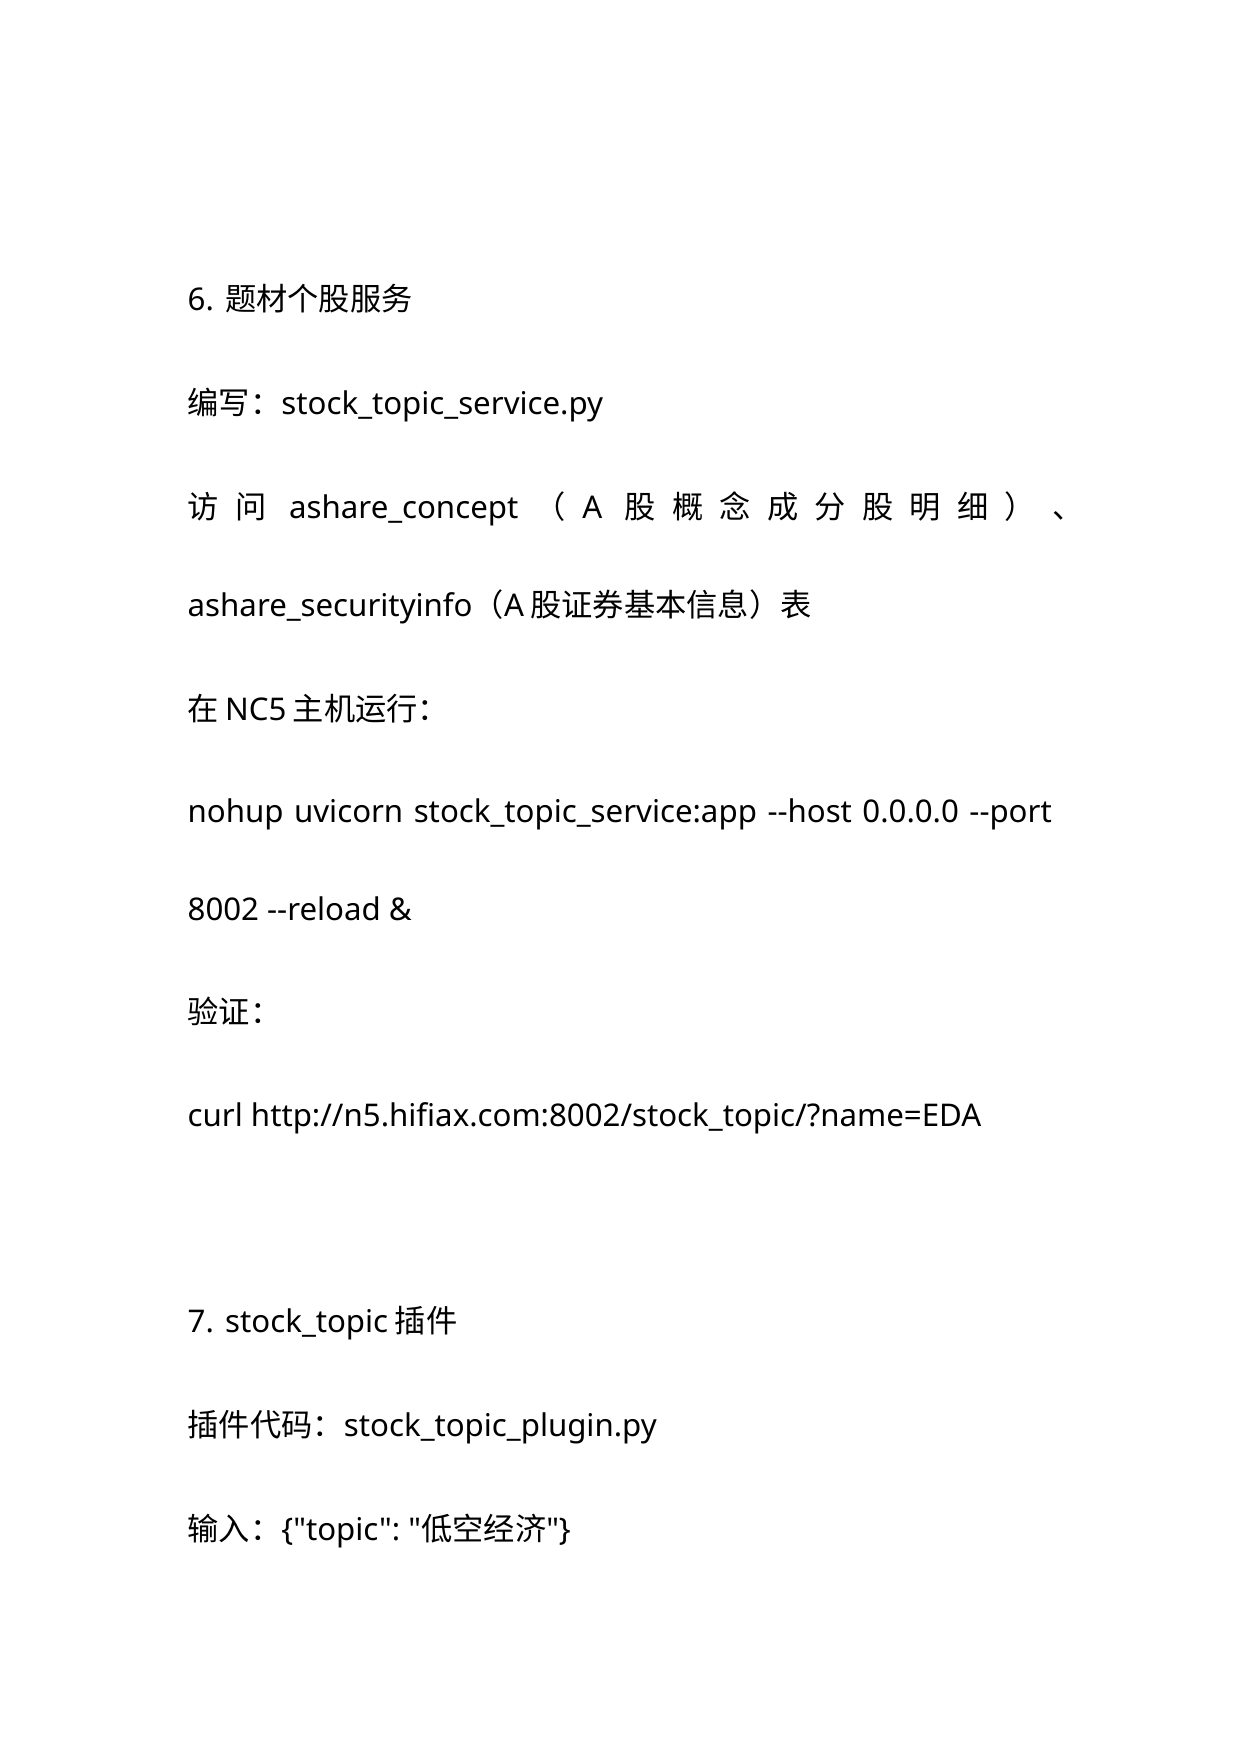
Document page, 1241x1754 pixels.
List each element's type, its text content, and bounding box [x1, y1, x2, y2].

text 在NC5主机运行： [187, 674, 1053, 739]
text 访问ashare_concept（A股概念成分股明细）、ashare_securityinfo（A股证券基本信息）表 [187, 472, 1053, 635]
text 编写：stock_topic_service.py [187, 368, 1053, 433]
text nohup uvicorn stock_topic_service:app --host 0.0.0.0 --port 8002 --reload & [187, 778, 1053, 940]
text 插件代码：stock_topic_plugin.py [187, 1391, 1053, 1456]
list 题材个股服务 [187, 264, 1053, 329]
text 验证： [187, 978, 1053, 1043]
text 输入：{"topic": "低空经济"} [187, 1494, 1053, 1559]
text curl http://n5.hifiax.com:8002/stock_topic/?name=EDA [187, 1082, 1053, 1147]
list stock_topic插件 [187, 1287, 1053, 1352]
